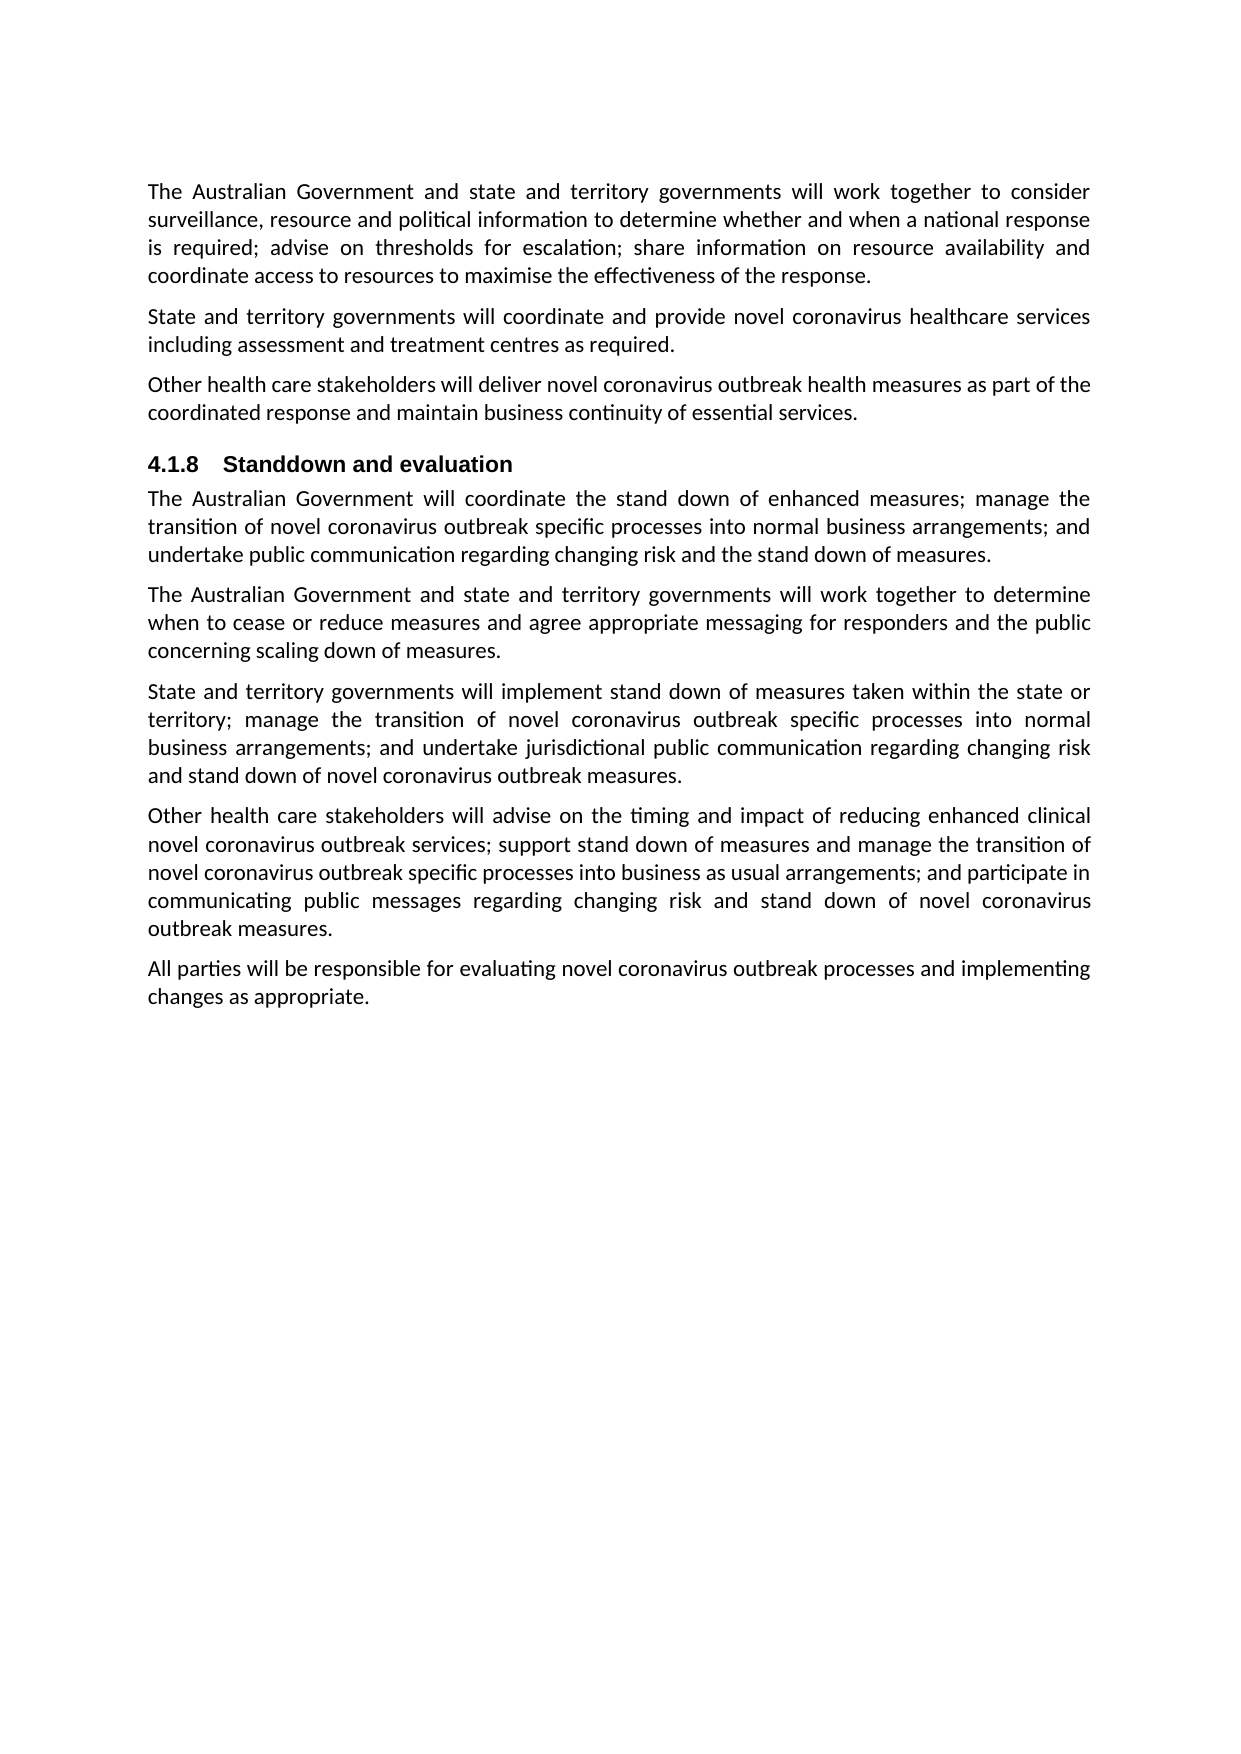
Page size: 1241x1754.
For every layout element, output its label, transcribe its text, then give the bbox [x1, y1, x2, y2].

text The Australian Government will coordinate the stand down of enhanced measures; manage the transition of novel coronavirus outbreak specific processes into normal business arrangements; and undertake public communication regarding changing risk and the stand down of measures. [148, 484, 1092, 568]
text Other health care stakeholders will advise on the timing and impact of reducing enhanced clinical novel coronavirus outbreak services; support stand down of measures and manage the transition of novel coronavirus outbreak specific processes into business as usual arrangements; and participate in communicating public messages regarding changing risk and stand down of novel coronavirus outbreak measures. [148, 802, 1092, 942]
text All parties will be responsible for evaluating novel coronavirus outbreak processes and implementing changes as appropriate. [148, 954, 1092, 1010]
text Other health care stakeholders will deliver novel coronavirus outbreak health measures as part of the coordinated response and maintain business continuity of essential services. [148, 370, 1092, 426]
subtitle 4.1.8 Standdown and evaluation [148, 451, 1092, 478]
text State and territory governments will coordinate and provide novel coronavirus healthcare services including assessment and treatment centres as required. [148, 302, 1092, 358]
text The Australian Government and state and territory governments will work together to consider surveillance, resource and political information to determine whether and when a national response is required; advise on thresholds for escalation; share information on resource availability and coordinate access to resources to maximise the effectiveness of the response. [148, 177, 1092, 289]
text State and territory governments will implement stand down of measures taken within the state or territory; manage the transition of novel coronavirus outbreak specific processes into normal business arrangements; and undertake jurisdictional public communication regarding changing risk and stand down of novel coronavirus outbreak measures. [148, 677, 1092, 789]
text The Australian Government and state and territory governments will work together to determine when to cease or reduce measures and agree appropriate messaging for responders and the public concerning scaling down of measures. [148, 581, 1092, 664]
